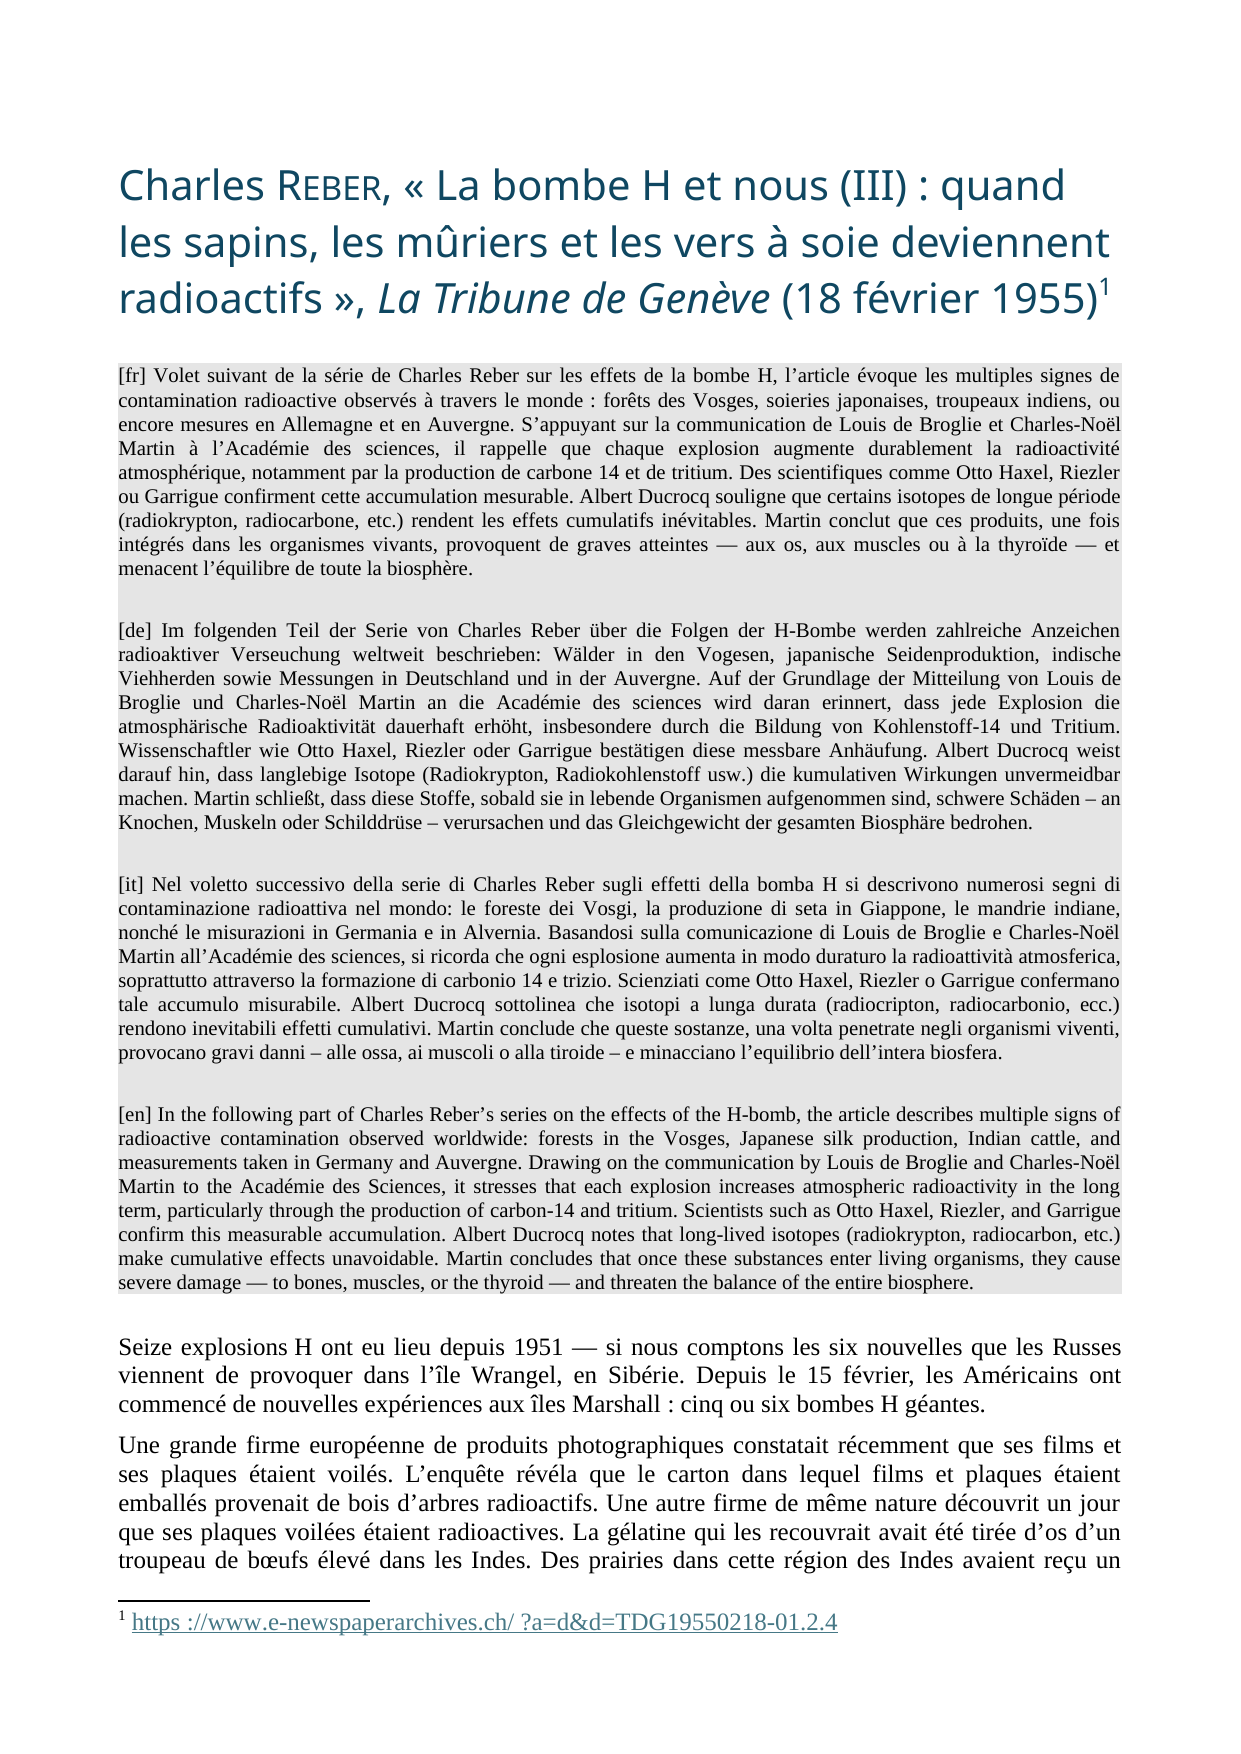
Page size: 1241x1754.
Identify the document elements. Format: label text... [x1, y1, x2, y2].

subtitle Charles Reber, « La bombe H et nous (III) : quand les sapins, les mûriers et les vers à soie deviennent radioactifs », La Tribune de Genève (18 février 1955) [118, 156, 1122, 326]
text [it] Nel voletto successivo della serie di Charles Reber sugli effetti della bomba H si descrivono numerosi segni di contaminazione radioattiva nel mondo: le foreste dei Vosgi, la produzione di seta in Giappone, le mandrie indiane, nonché le misurazioni in Germania e in Alvernia. Basandosi sulla comunicazione di Louis de Broglie e Charles-Noël Martin all’Académie des sciences, si ricorda che ogni esplosione aumenta in modo duraturo la radioattività atmosferica, soprattutto attraverso la formazione di carbonio 14 e trizio. Scienziati come Otto Haxel, Riezler o Garrigue confermano tale accumulo misurabile. Albert Ducrocq sottolinea che isotopi a lunga durata (radiocripton, radiocarbonio, ecc.) rendono inevitabili effetti cumulativi. Martin conclude che queste sostanze, una volta penetrate negli organismi viventi, provocano gravi danni – alle ossa, ai muscoli o alla tiroide – e minacciano l’equilibrio dell’intera biosfera. [118, 872, 1122, 1064]
text Seize explosions H ont eu lieu depuis 1951 — si nous comptons les six nouvelles que les Russes viennent de provoquer dans l’île Wrangel, en Sibérie. Depuis le 15 février, les Américains ont commencé de nouvelles expériences aux îles Marshall : cinq ou six bombes H géantes. [118, 1332, 1122, 1418]
text [de] Im folgenden Teil der Serie von Charles Reber über die Folgen der H-Bombe werden zahlreiche Anzeichen radioaktiver Verseuchung weltweit beschrieben: Wälder in den Vogesen, japanische Seidenproduktion, indische Viehherden sowie Messungen in Deutschland und in der Auvergne. Auf der Grundlage der Mitteilung von Louis de Broglie und Charles-Noël Martin an die Académie des sciences wird daran erinnert, dass jede Explosion die atmosphärische Radioaktivität dauerhaft erhöht, insbesondere durch die Bildung von Kohlenstoff-14 und Tritium. Wissenschaftler wie Otto Haxel, Riezler oder Garrigue bestätigen diese messbare Anhäufung. Albert Ducrocq weist darauf hin, dass langlebige Isotope (Radiokrypton, Radiokohlenstoff usw.) die kumulativen Wirkungen unvermeidbar machen. Martin schließt, dass diese Stoffe, sobald sie in lebende Organismen aufgenommen sind, schwere Schäden – an Knochen, Muskeln oder Schilddrüse – verursachen und das Gleichgewicht der gesamten Biosphäre bedrohen. [118, 617, 1122, 834]
text [fr] Volet suivant de la série de Charles Reber sur les effets de la bombe H, l’article évoque les multiples signes de contamination radioactive observés à travers le monde : forêts des Vosges, soieries japonaises, troupeaux indiens, ou encore mesures en Allemagne et en Auvergne. S’appuyant sur la communication de Louis de Broglie et Charles-Noël Martin à l’Académie des sciences, il rappelle que chaque explosion augmente durablement la radioactivité atmosphérique, notamment par la production de carbone 14 et de tritium. Des scientifiques comme Otto Haxel, Riezler ou Garrigue confirment cette accumulation mesurable. Albert Ducrocq souligne que certains isotopes de longue période (radiokrypton, radiocarbone, etc.) rendent les effets cumulatifs inévitables. Martin conclut que ces produits, une fois intégrés dans les organismes vivants, provoquent de graves atteintes — aux os, aux muscles ou à la thyroïde — et menacent l’équilibre de toute la biosphère. [118, 363, 1122, 580]
text [en] In the following part of Charles Reber’s series on the effects of the H-bomb, the article describes multiple signs of radioactive contamination observed worldwide: forests in the Vosges, Japanese silk production, Indian cattle, and measurements taken in Germany and Auvergne. Drawing on the communication by Louis de Broglie and Charles-Noël Martin to the Académie des Sciences, it stresses that each explosion increases atmospheric radioactivity in the long term, particularly through the production of carbon-14 and tritium. Scientists such as Otto Haxel, Riezler, and Garrigue confirm this measurable accumulation. Albert Ducrocq notes that long-lived isotopes (radiokrypton, radiocarbon, etc.) make cumulative effects unavoidable. Martin concludes that once these substances enter living organisms, they cause severe damage — to bones, muscles, or the thyroid — and threaten the balance of the entire biosphere. [118, 1102, 1122, 1294]
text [118, 1430, 1122, 1574]
